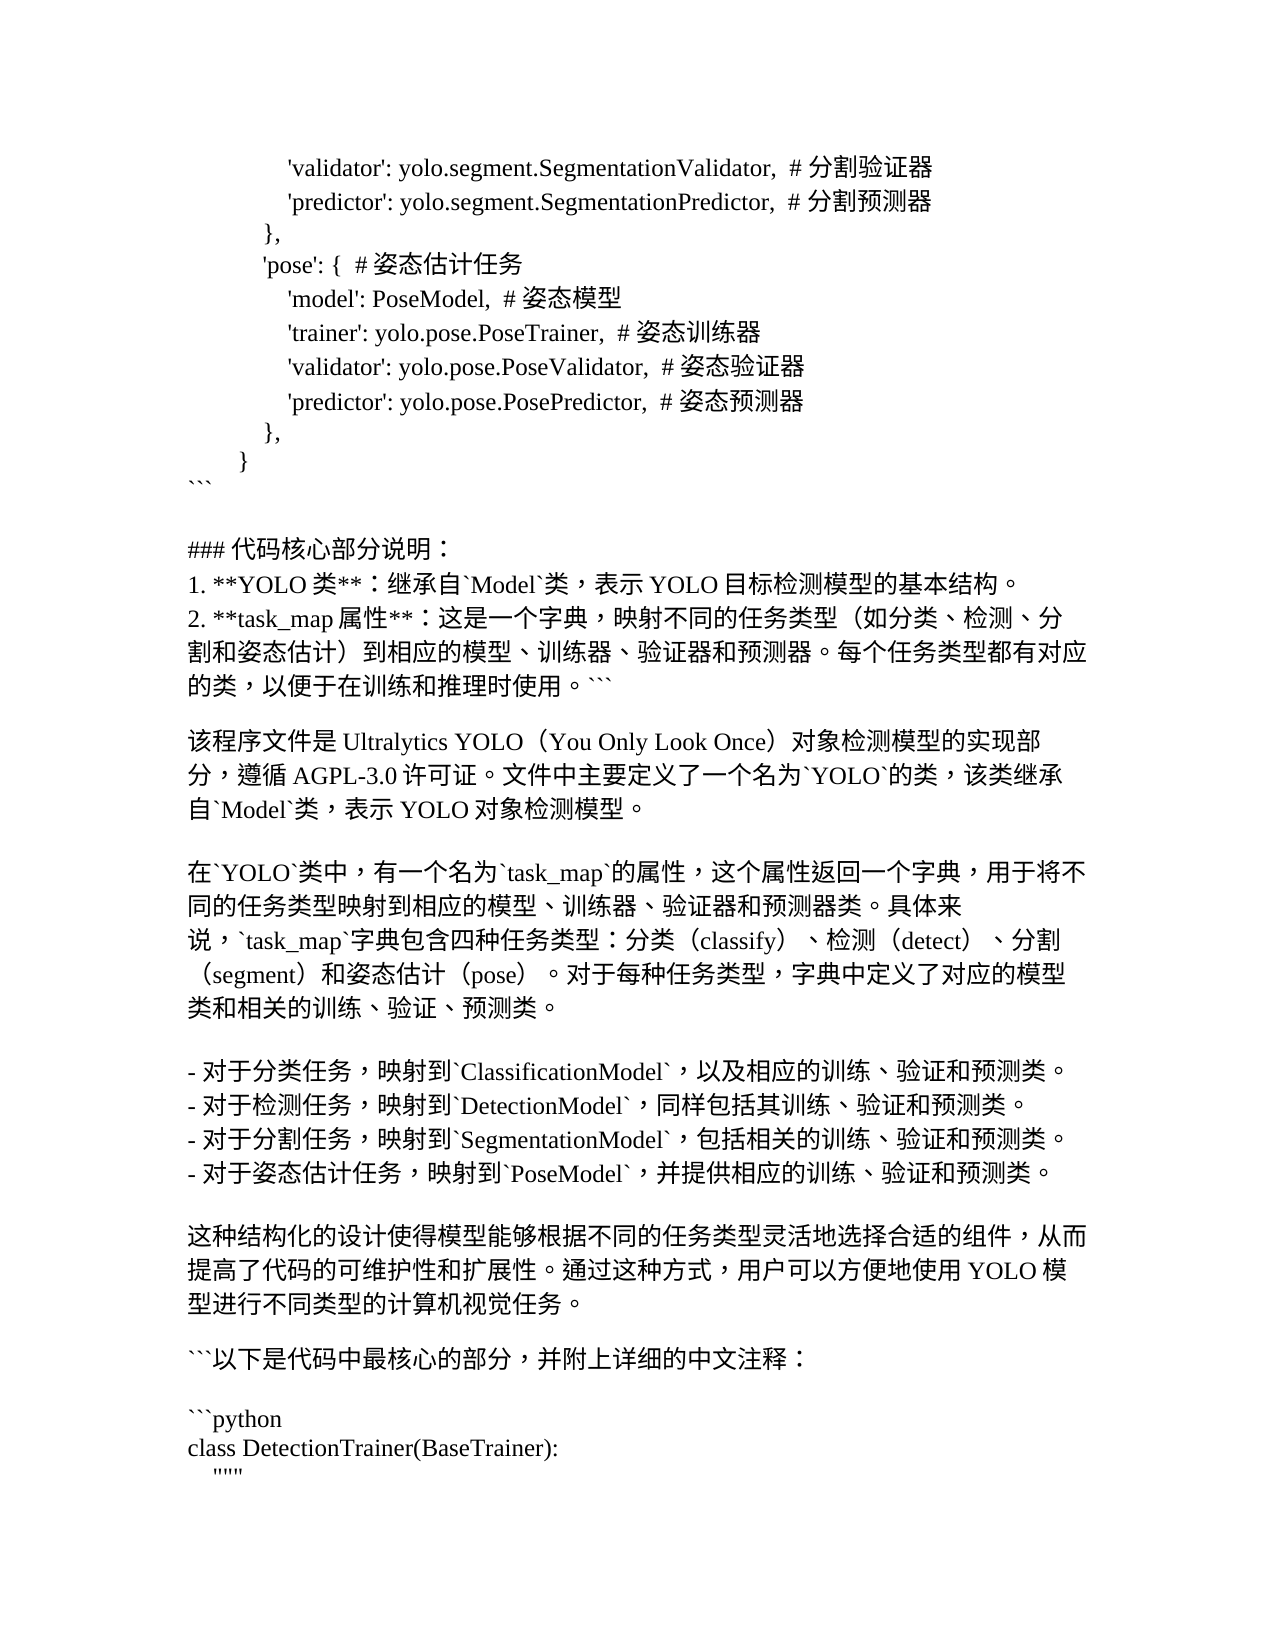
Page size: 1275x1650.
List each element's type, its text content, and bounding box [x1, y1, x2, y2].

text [187, 150, 1087, 702]
text 该程序文件是Ultralytics YOLO（You Only Look Once）对象检测模型的实现部分，遵循AGPL-3.0许可证。文件中主要定义了一个名为`YOLO`的类，该类继承自`Model`类，表示YOLO对象检测模型。 在`YOLO`类中，有一个名为`task_map`的属性，这个属性返回一个字典，用于将不同的任务类型映射到相应的模型、训练器、验证器和预测器类。具体来说，`task_map`字典包含四种任务类型：分类（classify）、检测（detect）、分割（segment）和姿态估计（pose）。对于每种任务类型，字典中定义了对应的模型类和相关的训练、验证、预测类。 - 对于分类任务，映射到`ClassificationModel`，以及相应的训练、验证和预测类。 - 对于检测任务，映射到`DetectionModel`，同样包括其训练、验证和预测类。 - 对于分割任务，映射到`SegmentationModel`，包括相关的训练、验证和预测类。 - 对于姿态估计任务，映射到`PoseModel`，并提供相应的训练、验证和预测类。 这种结构化的设计使得模型能够根据不同的任务类型灵活地选择合适的组件，从而提高了代码的可维护性和扩展性。通过这种方式，用户可以方便地使用YOLO模型进行不同类型的计算机视觉任务。 [187, 723, 1087, 1321]
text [187, 1341, 1087, 1490]
